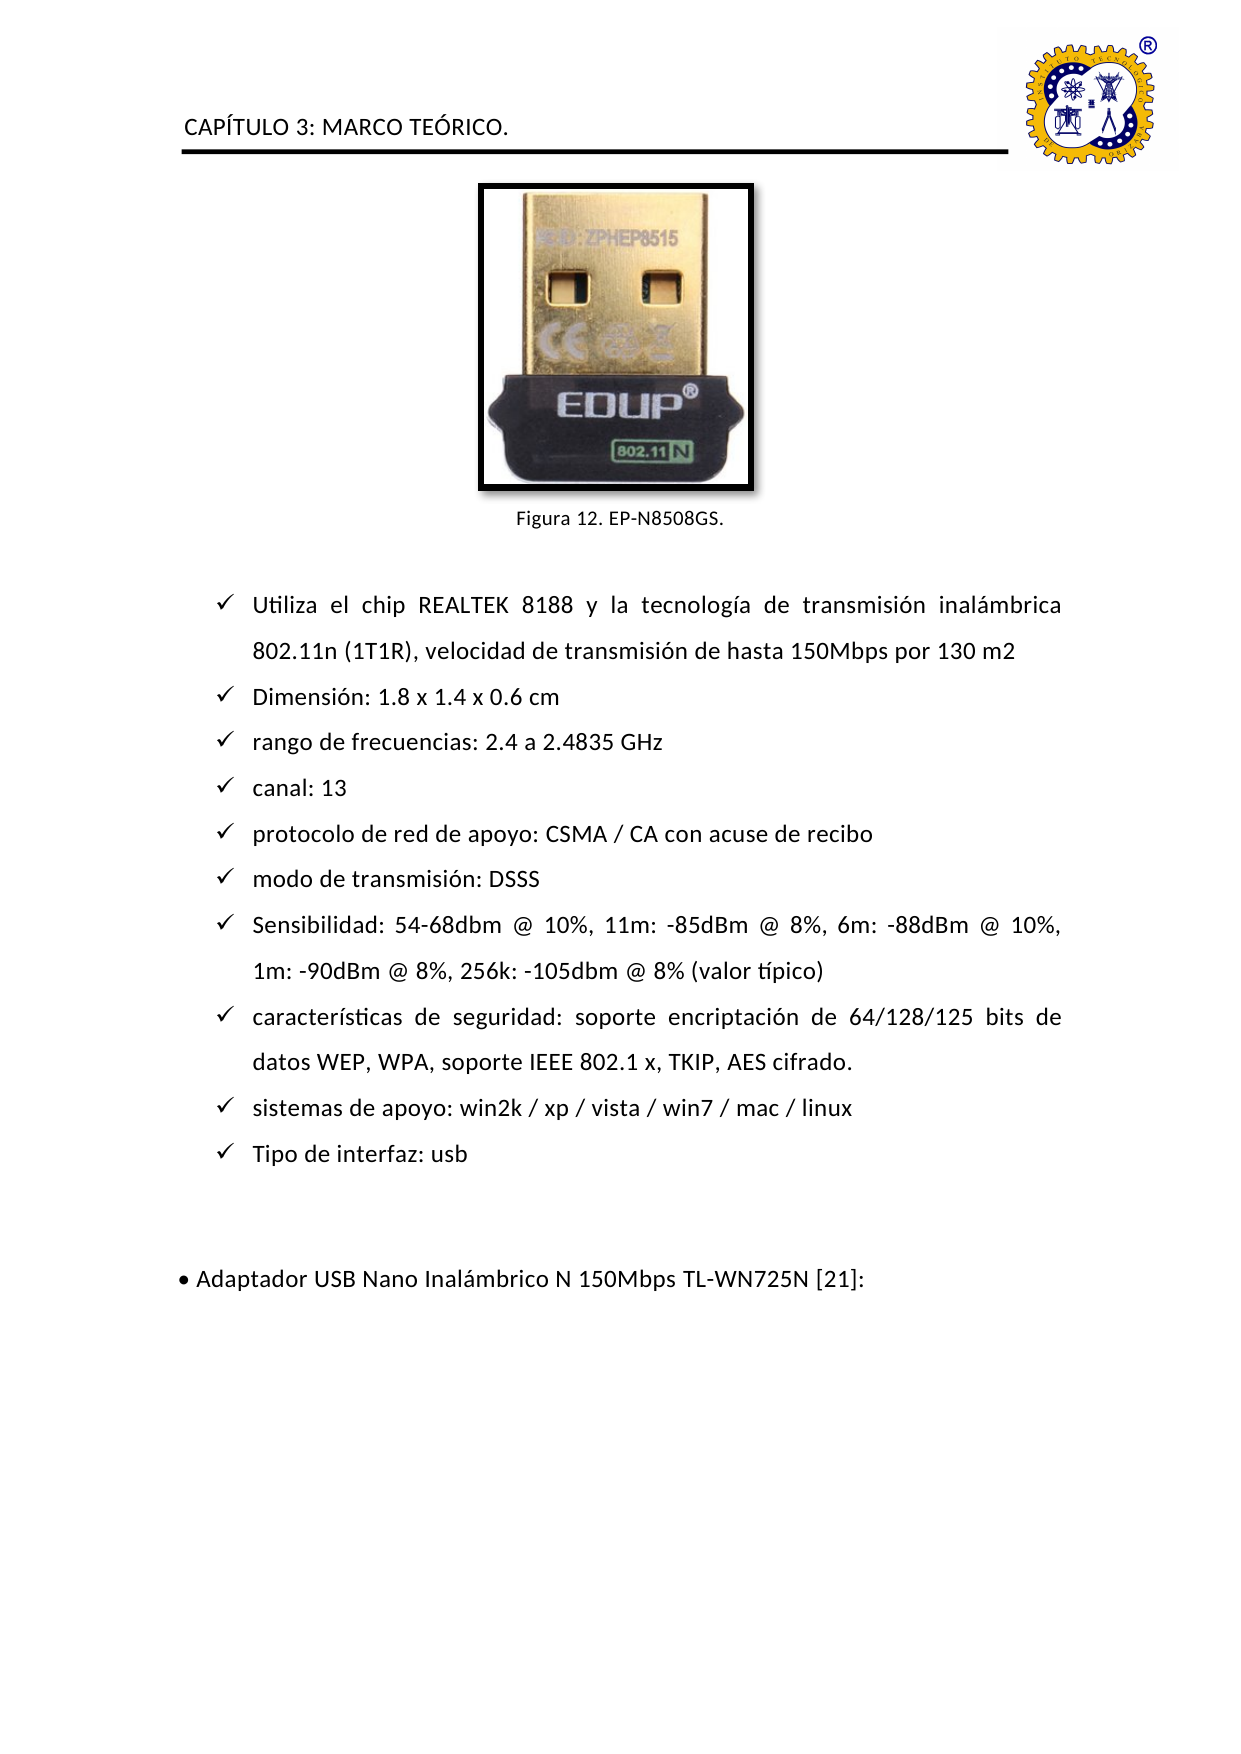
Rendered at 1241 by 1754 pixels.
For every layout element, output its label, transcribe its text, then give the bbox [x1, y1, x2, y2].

picture [996, 27, 1179, 171]
list características de seguridad: soporte encriptación de 64/128/125 bits de datos WEP, WPA, soporte IEEE 802.1 x, TKIP, AES cifrado. [215, 1001, 1063, 1077]
list canal: 13 [215, 772, 1063, 803]
list Tipo de interfaz: usb [215, 1138, 1063, 1168]
list protocolo de red de apoyo: CSMA / CA con acuse de recibo [215, 818, 1063, 848]
list modo de transmisión: DSSS [215, 863, 1063, 894]
list sistemas de apoyo: win2k / xp / vista / win7 / mac / linux [215, 1092, 1063, 1123]
picture [484, 189, 748, 484]
text • Adaptador USB Nano Inalámbrico N 150Mbps TL-WN725N [21]: [177, 1263, 1063, 1293]
list Sensibilidad: 54-68dbm @ 10%, 11m: -85dBm @ 8%, 6m: -88dBm @ 10%, 1m: -90dBm @ 8%, 256k: -105dbm @ 8% (valor típico) [215, 909, 1063, 986]
list rango de frecuencias: 2.4 a 2.4835 GHz [215, 726, 1063, 757]
list Utiliza el chip REALTEK 8188 y la tecnología de transmisión inalámbrica 802.11n (1T1R), velocidad de transmisión de hasta 150Mbps por 130 m2 [215, 589, 1063, 665]
list Dimensión: 1.8 x 1.4 x 0.6 cm [215, 681, 1063, 711]
text Figura 12. EP-N8508GS. [177, 177, 1063, 530]
